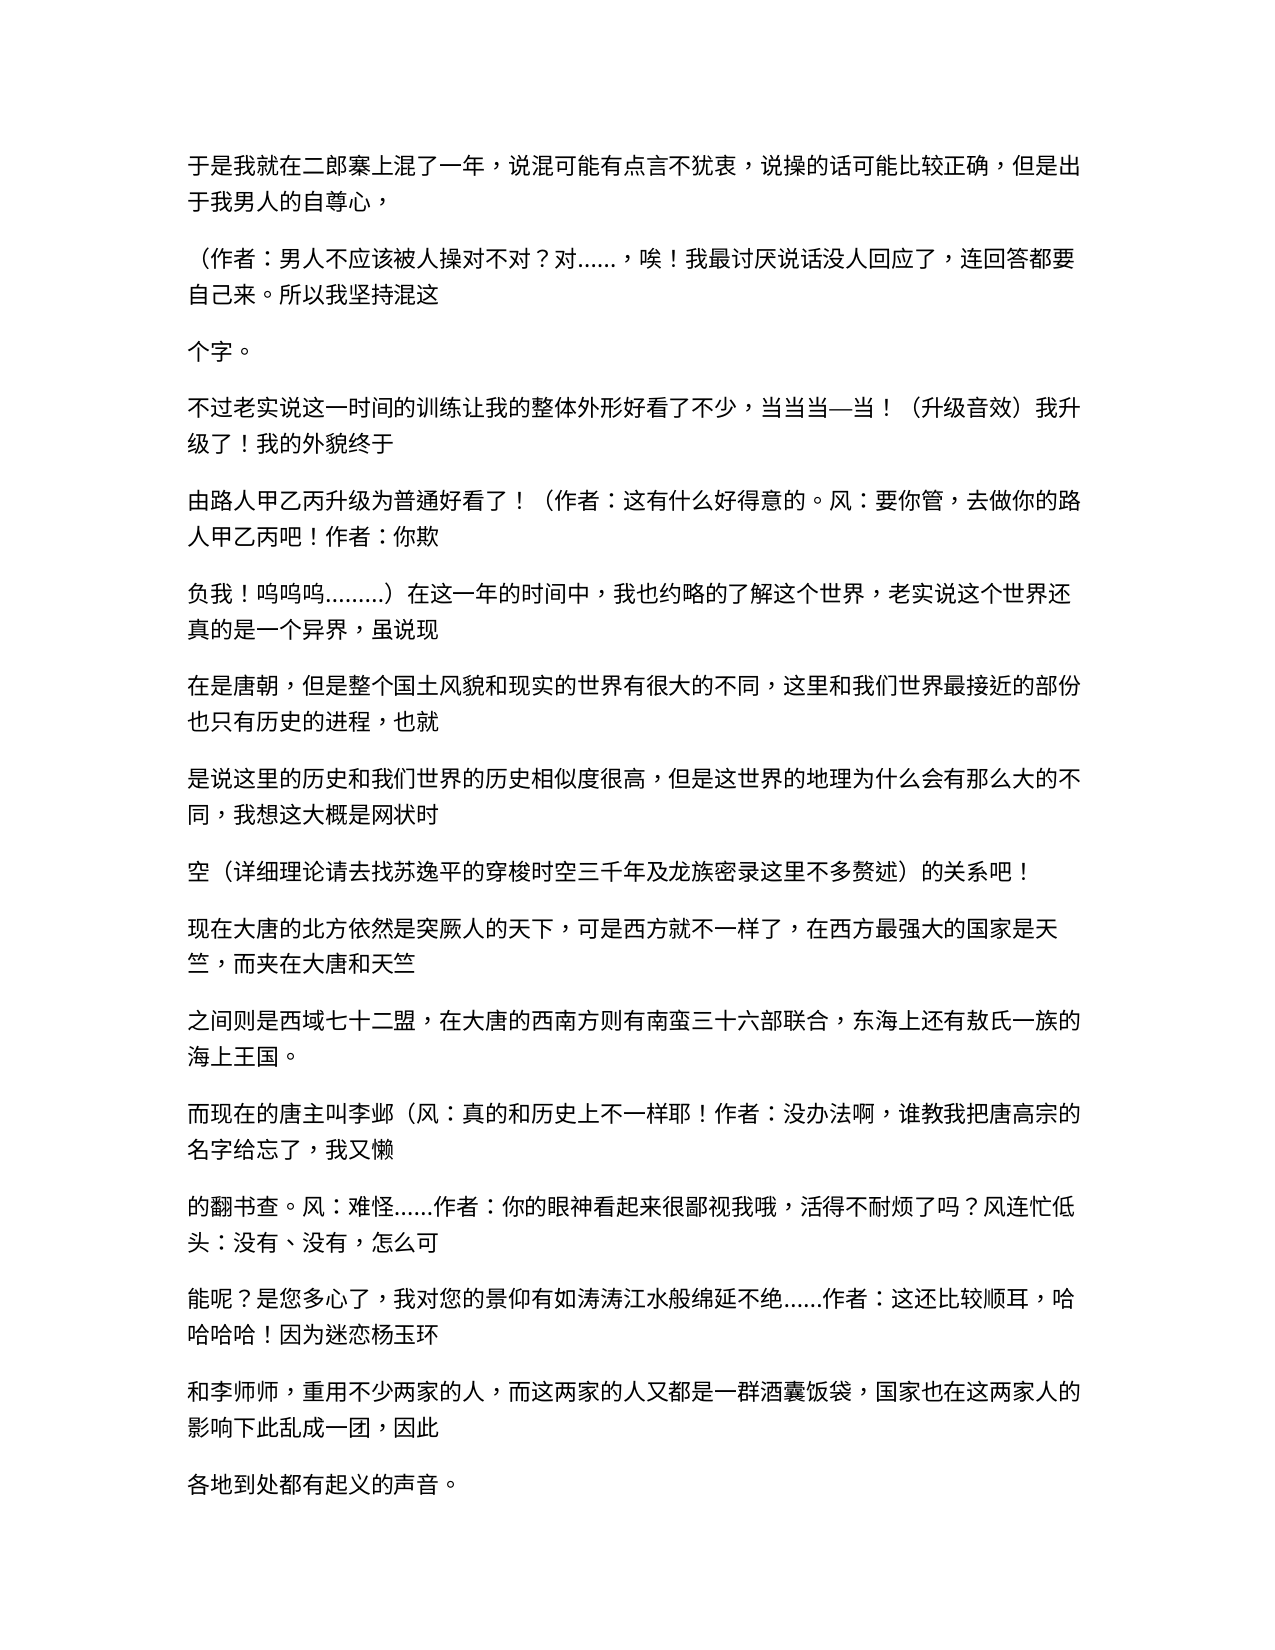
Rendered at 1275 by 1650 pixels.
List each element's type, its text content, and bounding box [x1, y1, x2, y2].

text （作者：男人不应该被人操对不对？对……，唉！我最讨厌说话没人回应了，连回答都要自己来。所以我坚持混这 [187, 243, 1087, 310]
text 各地到处都有起义的声音。 [187, 1469, 1087, 1500]
text 在是唐朝，但是整个国土风貌和现实的世界有很大的不同，这里和我们世界最接近的部份也只有历史的进程，也就 [187, 670, 1087, 737]
text 能呢？是您多心了，我对您的景仰有如涛涛江水般绵延不绝……作者：这还比较顺耳，哈哈哈哈！因为迷恋杨玉环 [187, 1283, 1087, 1351]
text 之间则是西域七十二盟，在大唐的西南方则有南蛮三十六部联合，东海上还有敖氏一族的海上王国。 [187, 1005, 1087, 1072]
text 负我！呜呜呜………）在这一年的时间中，我也约略的了解这个世界，老实说这个世界还真的是一个异界，虽说现 [187, 578, 1087, 645]
text 空（详细理论请去找苏逸平的穿梭时空三千年及龙族密录这里不多赘述）的关系吧！ [187, 856, 1087, 887]
text 是说这里的历史和我们世界的历史相似度很高，但是这世界的地理为什么会有那么大的不同，我想这大概是网状时 [187, 763, 1087, 830]
text 的翻书查。风：难怪……作者：你的眼神看起来很鄙视我哦，活得不耐烦了吗？风连忙低头：没有、没有，怎么可 [187, 1191, 1087, 1258]
text 个字。 [187, 335, 1087, 367]
text 于是我就在二郎寨上混了一年，说混可能有点言不犹衷，说操的话可能比较正确，但是出于我男人的自尊心， [187, 150, 1087, 217]
text 而现在的唐主叫李邺（风：真的和历史上不一样耶！作者：没办法啊，谁教我把唐高宗的名字给忘了，我又懒 [187, 1098, 1087, 1165]
text 不过老实说这一时间的训练让我的整体外形好看了不少，当当当—当！（升级音效）我升级了！我的外貌终于 [187, 392, 1087, 459]
text 和李师师，重用不少两家的人，而这两家的人又都是一群酒囊饭袋，国家也在这两家人的影响下此乱成一团，因此 [187, 1376, 1087, 1443]
text 现在大唐的北方依然是突厥人的天下，可是西方就不一样了，在西方最强大的国家是天竺，而夹在大唐和天竺 [187, 912, 1087, 980]
text 由路人甲乙丙升级为普通好看了！（作者：这有什么好得意的。风：要你管，去做你的路人甲乙丙吧！作者：你欺 [187, 485, 1087, 552]
